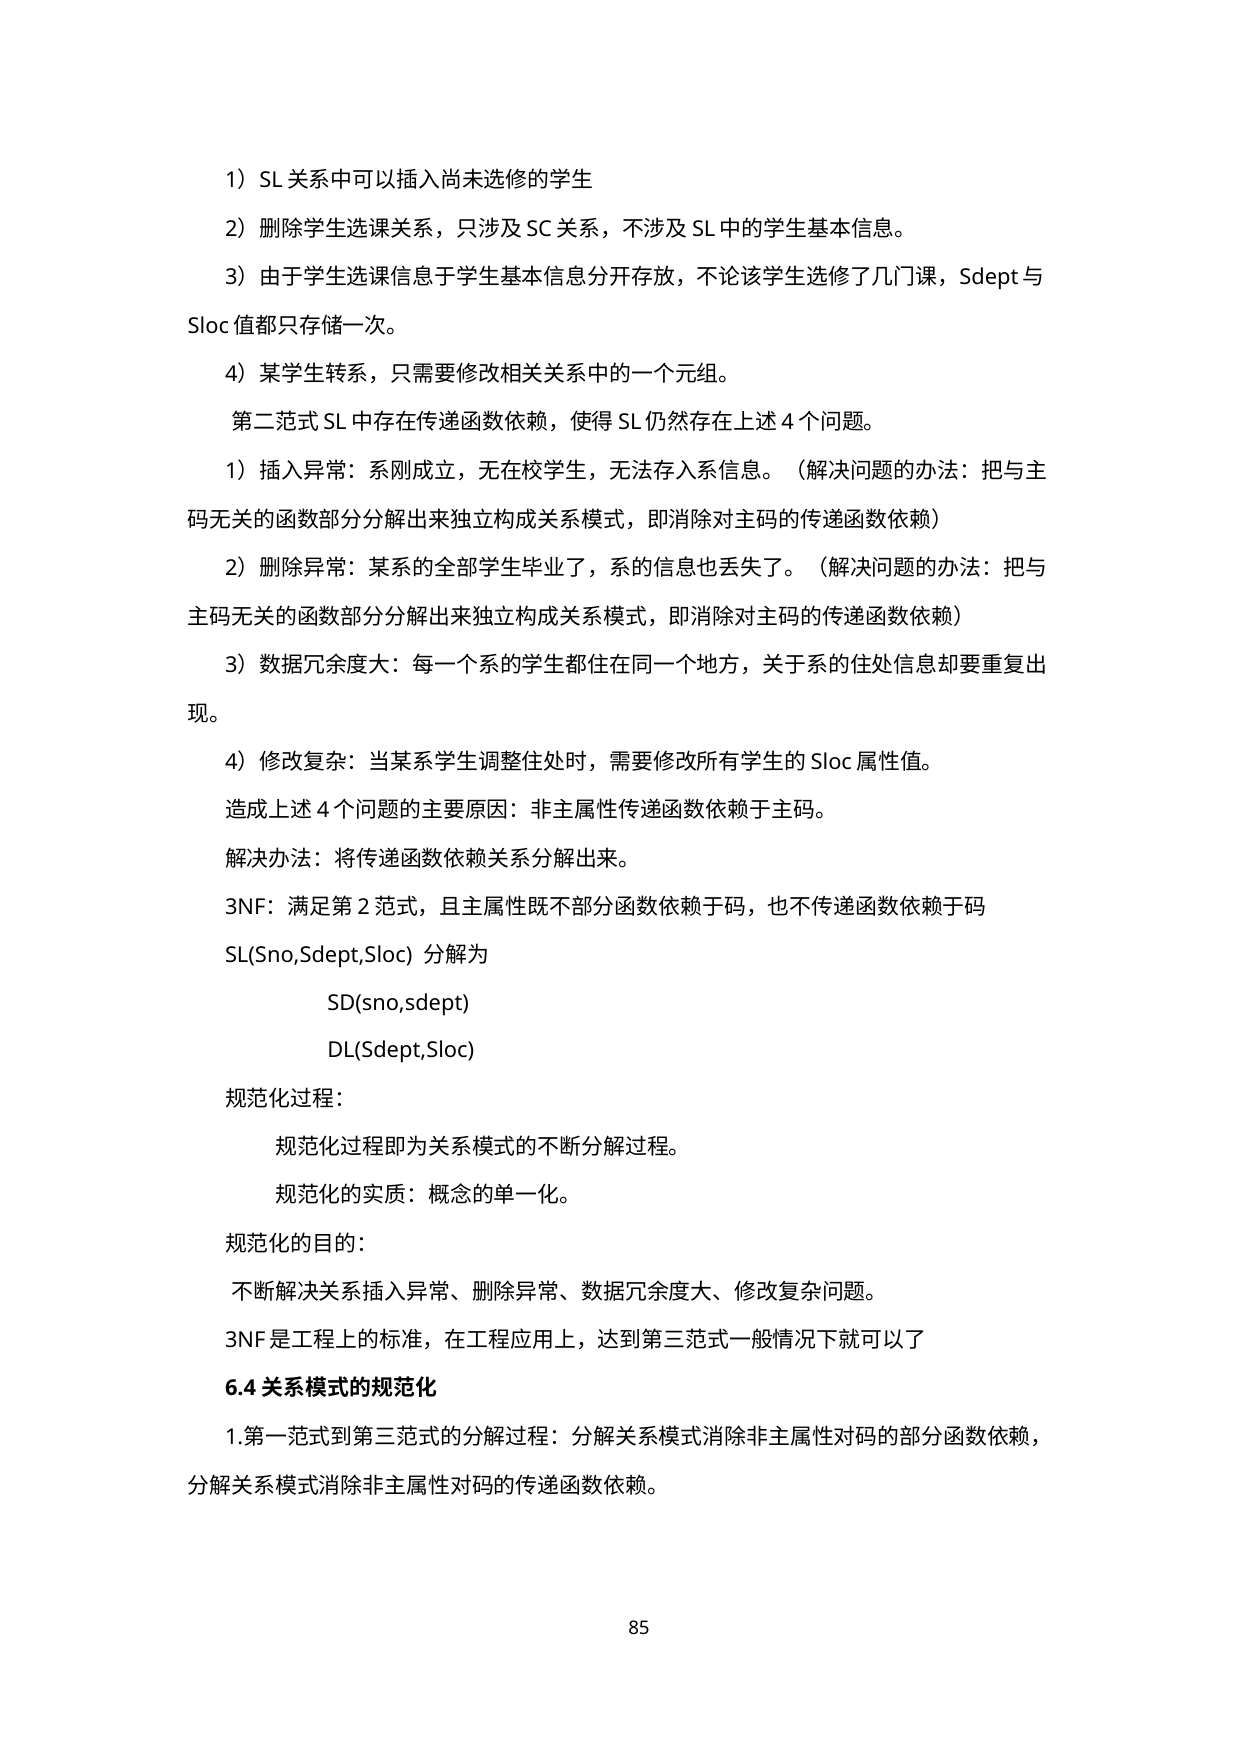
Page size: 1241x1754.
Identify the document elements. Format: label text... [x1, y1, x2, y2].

text 2）删除异常：某系的全部学生毕业了，系的信息也丢失了。（解决问题的办法：把与主码无关的函数部分分解出来独立构成关系模式，即消除对主码的传递函数依赖） [187, 549, 1053, 631]
text 3NF是工程上的标准，在工程应用上，达到第三范式一般情况下就可以了 [187, 1322, 1053, 1354]
text 不断解决关系插入异常、删除异常、数据冗余度大、修改复杂问题。 [187, 1273, 1053, 1306]
text 造成上述4个问题的主要原因：非主属性传递函数依赖于主码。 [187, 792, 1053, 824]
text SL(Sno,Sdept,Sloc) 分解为 [187, 937, 1053, 969]
text 3）数据冗余度大：每一个系的学生都住在同一个地方，关于系的住处信息却要重复出现。 [187, 647, 1053, 728]
text 1）插入异常：系刚成立，无在校学生，无法存入系信息。（解决问题的办法：把与主码无关的函数部分分解出来独立构成关系模式，即消除对主码的传递函数依赖） [187, 452, 1053, 534]
text 3）由于学生选课信息于学生基本信息分开存放，不论该学生选修了几门课，Sdept与Sloc值都只存储一次。 [187, 259, 1053, 340]
text 1.第一范式到第三范式的分解过程：分解关系模式消除非主属性对码的部分函数依赖，分解关系模式消除非主属性对码的传递函数依赖。 [187, 1418, 1053, 1500]
text DL(Sdept,Sloc) [187, 1033, 1053, 1065]
text 6.4 关系模式的规范化 [187, 1370, 1053, 1403]
text 规范化过程即为关系模式的不断分解过程。 [231, 1128, 1053, 1161]
text 1）SL关系中可以插入尚未选修的学生 [187, 162, 1053, 194]
text 2）删除学生选课关系，只涉及SC关系，不涉及SL中的学生基本信息。 [187, 210, 1053, 243]
text 3NF：满足第2范式，且主属性既不部分函数依赖于码，也不传递函数依赖于码 [187, 889, 1053, 921]
text 4）某学生转系，只需要修改相关关系中的一个元组。 [187, 356, 1053, 388]
text 规范化的目的： [187, 1225, 1053, 1258]
text 规范化的实质：概念的单一化。 [231, 1177, 1053, 1209]
text 解决办法：将传递函数依赖关系分解出来。 [187, 840, 1053, 873]
text 规范化过程： [187, 1080, 1053, 1113]
text 第二范式SL中存在传递函数依赖，使得SL仍然存在上述4个问题。 [187, 404, 1053, 437]
text 4）修改复杂：当某系学生调整住处时，需要修改所有学生的Sloc属性值。 [187, 744, 1053, 776]
text SD(sno,sdept) [187, 985, 1053, 1018]
